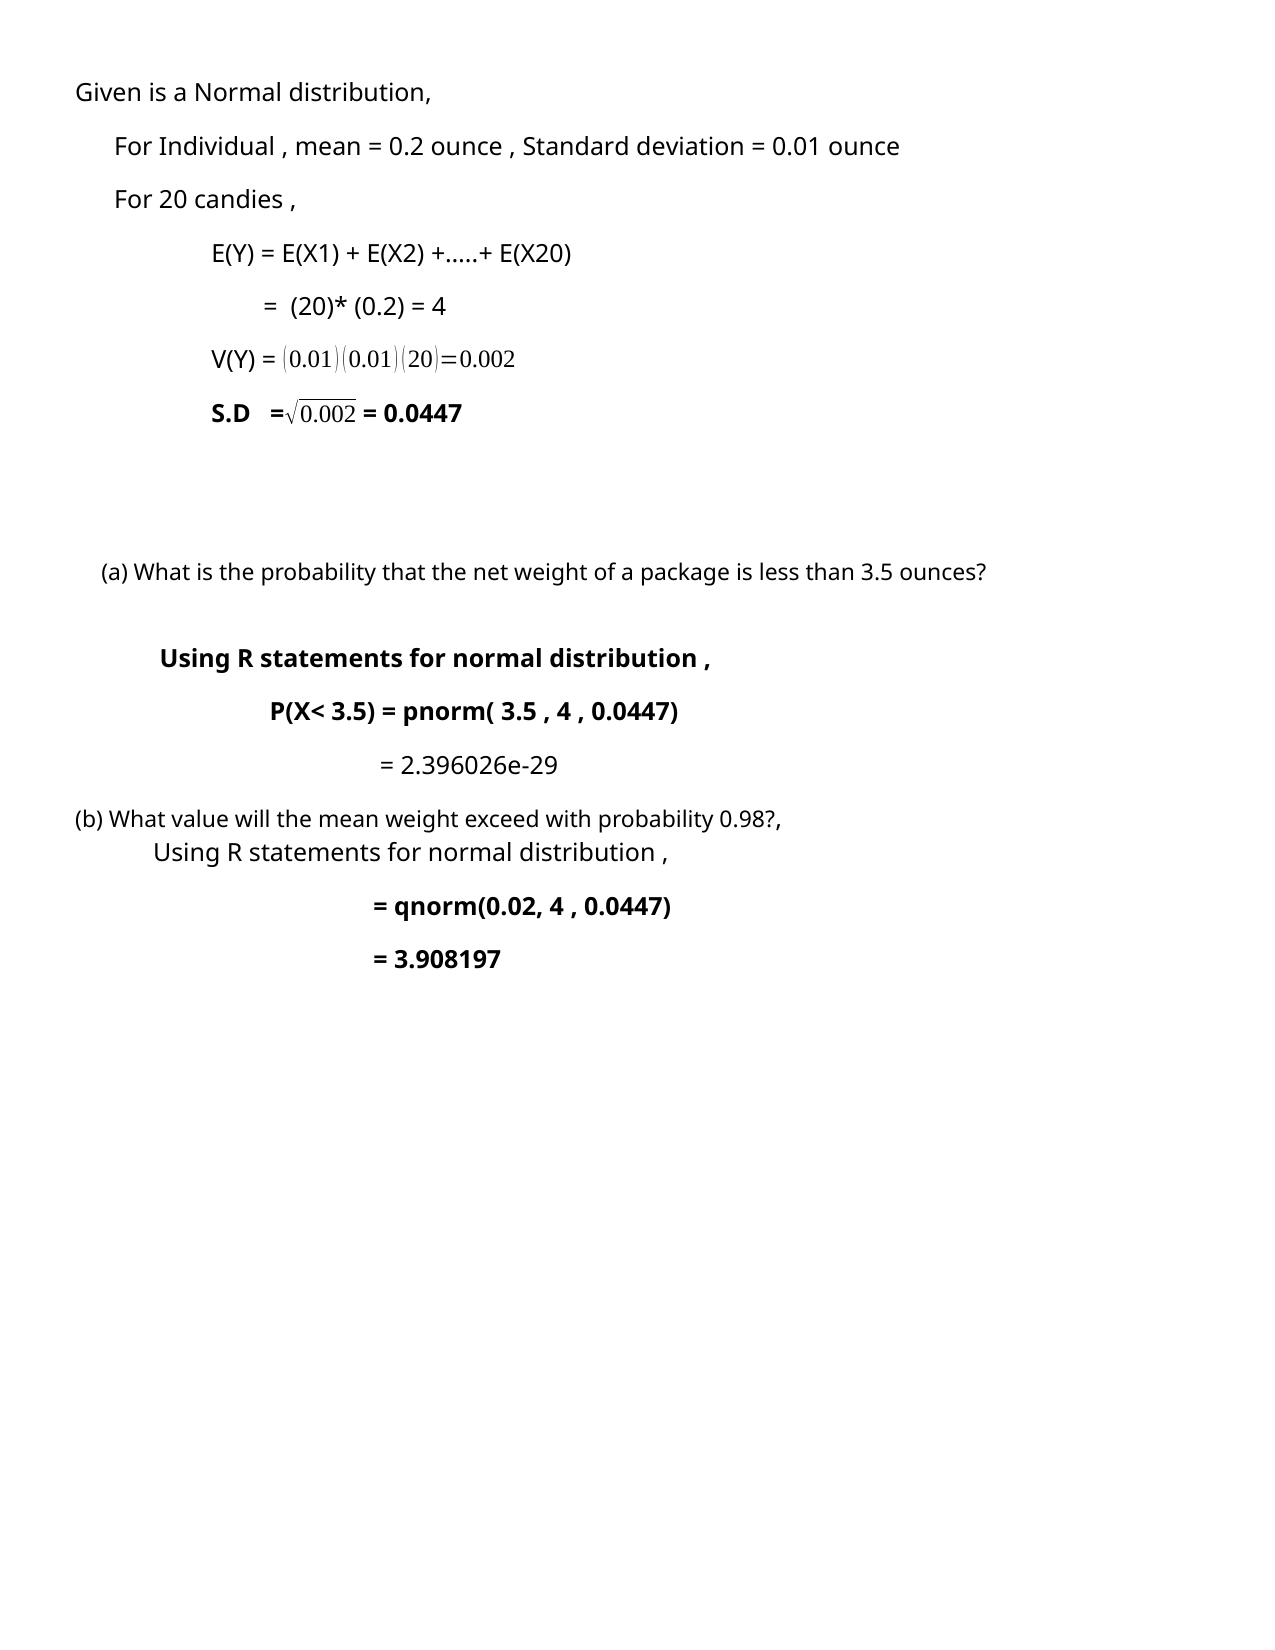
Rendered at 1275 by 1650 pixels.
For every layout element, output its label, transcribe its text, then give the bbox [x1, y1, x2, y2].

text = 2.396026e-29 [75, 747, 1200, 782]
text V(Y) = [75, 342, 1200, 376]
text = 3.908197 [75, 942, 1200, 976]
text P(X< 3.5) = pnorm( 3.5 , 4 , 0.0447) [75, 694, 1200, 728]
text E(Y) = E(X1) + E(X2) +…..+ E(X20) [75, 235, 1200, 269]
text (b) What value will the mean weight exceed with probability 0.98?, [75, 801, 1200, 835]
text For Individual , mean = 0.2 ounce , Standard deviation = 0.01 ounce [75, 128, 1200, 162]
text = qnorm(0.02, 4 , 0.0447) [75, 888, 1200, 922]
text For 20 candies , [75, 182, 1200, 216]
text (a) What is the probability that the net weight of a package is less than 3.5 ounces? [75, 556, 1200, 587]
text Using R statements for normal distribution , [75, 641, 1200, 675]
text S.D = = 0.0447 [75, 396, 1200, 430]
text = (20)* (0.2) = 4 [75, 289, 1200, 323]
text Using R statements for normal distribution , [75, 835, 1200, 869]
text Given is a Normal distribution, [75, 75, 1200, 109]
